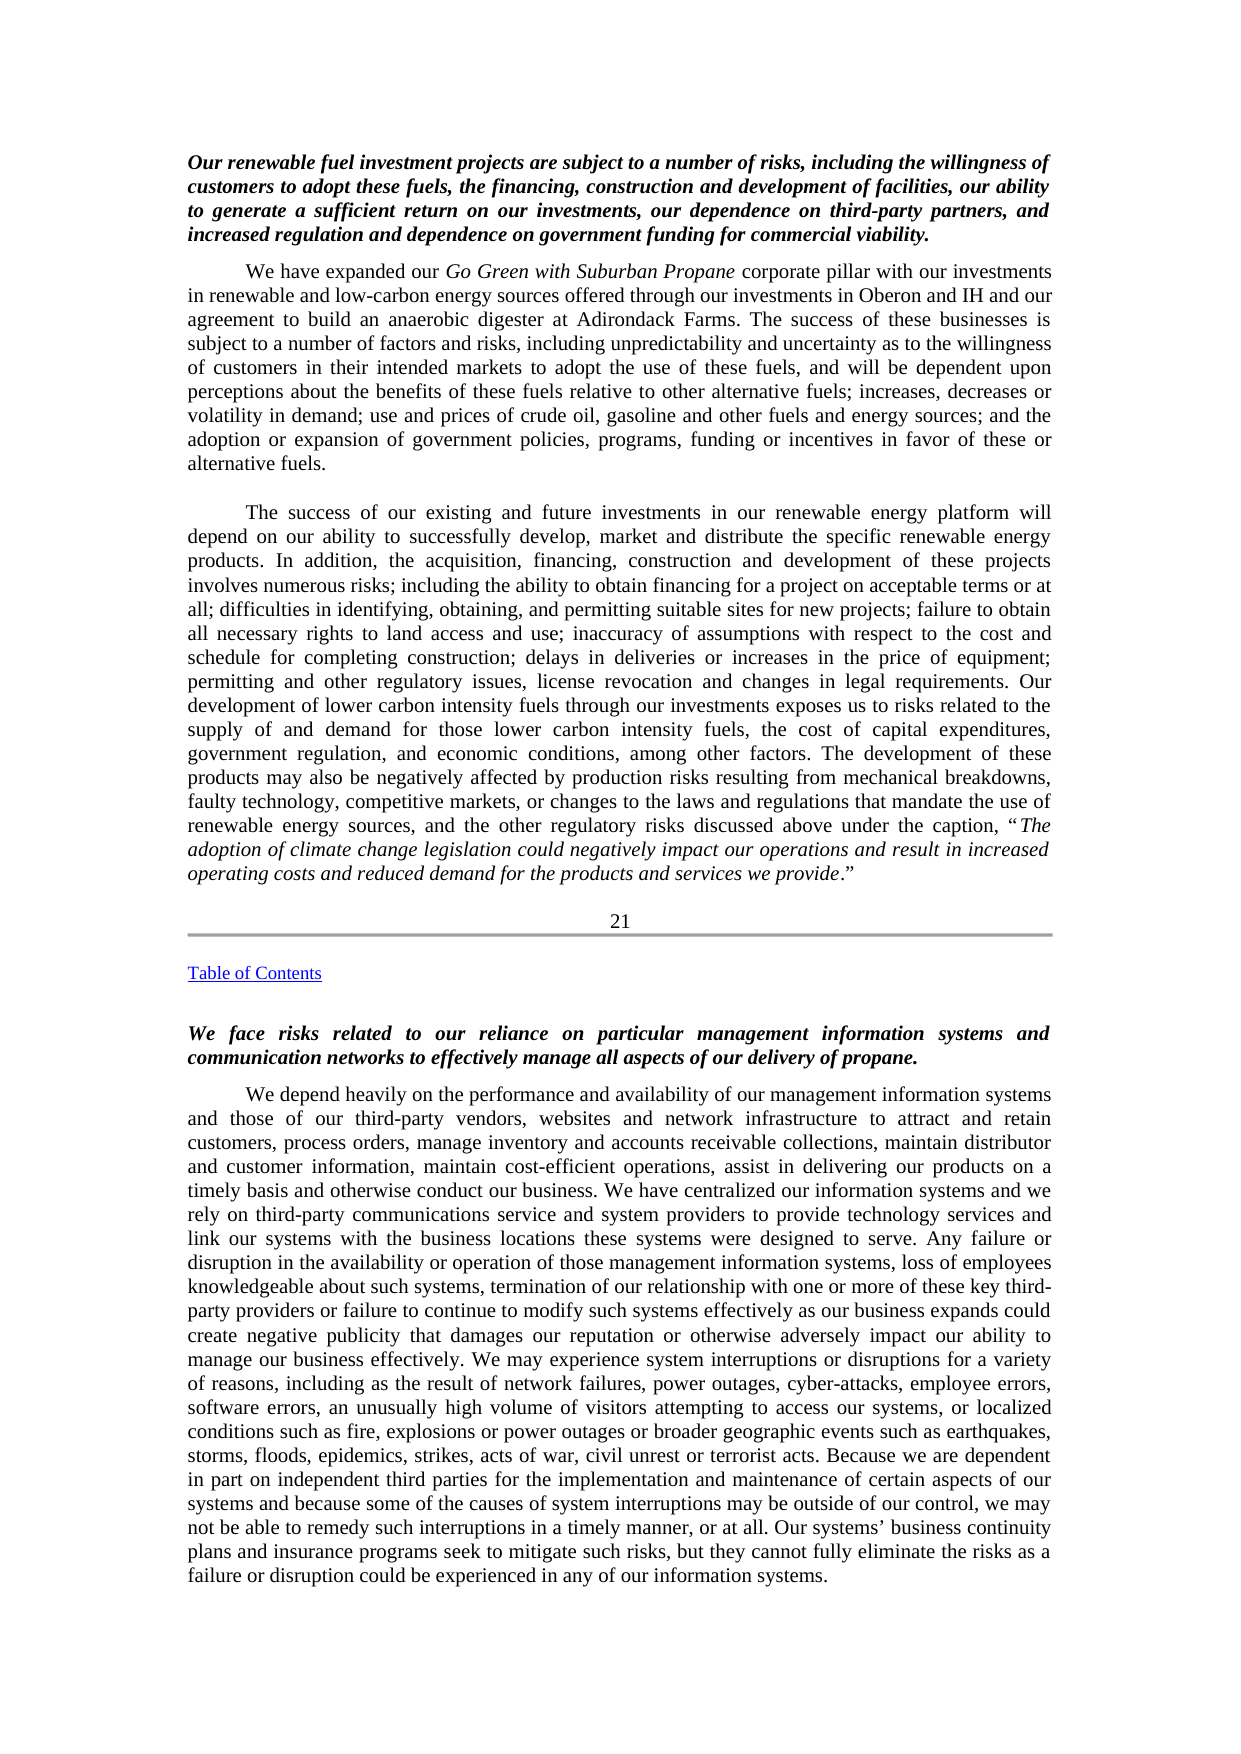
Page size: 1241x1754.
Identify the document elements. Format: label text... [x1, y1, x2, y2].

text We face risks related to our reliance on particular management information systems and communication networks to effectively manage all aspects of our delivery of propane. [187, 1021, 1053, 1069]
text Table of Contents [187, 962, 1053, 984]
text 21 [187, 909, 1053, 933]
text We depend heavily on the performance and availability of our management information systems and those of our third-party vendors, websites and network infrastructure to attract and retain customers, process orders, manage inventory and accounts receivable collections, maintain distributor and customer information, maintain cost-efficient operations, assist in delivering our products on a timely basis and otherwise conduct our business. We have centralized our information systems and we rely on third-party communications service and system providers to provide technology services and link our systems with the business locations these systems were designed to serve. Any failure or disruption in the availability or operation of those management information systems, loss of employees knowledgeable about such systems, termination of our relationship with one or more of these key third-party providers or failure to continue to modify such systems effectively as our business expands could create negative publicity that damages our reputation or otherwise adversely impact our ability to manage our business effectively. We may experience system interruptions or disruptions for a variety of reasons, including as the result of network failures, power outages, cyber-attacks, employee errors, software errors, an unusually high volume of visitors attempting to access our systems, or localized conditions such as fire, explosions or power outages or broader geographic events such as earthquakes, storms, floods, epidemics, strikes, acts of war, civil unrest or terrorist acts. Because we are dependent in part on independent third parties for the implementation and maintenance of certain aspects of our systems and because some of the causes of system interruptions may be outside of our control, we may not be able to remedy such interruptions in a timely manner, or at all. Our systems’ business continuity plans and insurance programs seek to mitigate such risks, but they cannot fully eliminate the risks as a failure or disruption could be experienced in any of our information systems. [187, 1082, 1053, 1587]
text We have expanded our Go Green with Suburban Propane corporate pillar with our investments in renewable and low-carbon energy sources offered through our investments in Oberon and IH and our agreement to build an anaerobic digester at Adirondack Farms. The success of these businesses is subject to a number of factors and risks, including unpredictability and uncertainty as to the willingness of customers in their intended markets to adopt the use of these fuels, and will be dependent upon perceptions about the benefits of these fuels relative to other alternative fuels; increases, decreases or volatility in demand; use and prices of crude oil, gasoline and other fuels and energy sources; and the adoption or expansion of government policies, programs, funding or incentives in favor of these or alternative fuels. [187, 259, 1053, 475]
text The success of our existing and future investments in our renewable energy platform will depend on our ability to successfully develop, market and distribute the specific renewable energy products. In addition, the acquisition, financing, construction and development of these projects involves numerous risks; including the ability to obtain financing for a project on acceptable terms or at all; difficulties in identifying, obtaining, and permitting suitable sites for new projects; failure to obtain all necessary rights to land access and use; inaccuracy of assumptions with respect to the cost and schedule for completing construction; delays in deliveries or increases in the price of equipment; permitting and other regulatory issues, license revocation and changes in legal requirements. Our development of lower carbon intensity fuels through our investments exposes us to risks related to the supply of and demand for those lower carbon intensity fuels, the cost of capital expenditures, government regulation, and economic conditions, among other factors. The development of these products may also be negatively affected by production risks resulting from mechanical breakdowns, faulty technology, competitive markets, or changes to the laws and regulations that mandate the use of renewable energy sources, and the other regulatory risks discussed above under the caption, “The adoption of climate change legislation could negatively impact our operations and result in increased operating costs and reduced demand for the products and services we provide.” [187, 500, 1053, 885]
text Our renewable fuel investment projects are subject to a number of risks, including the willingness of customers to adopt these fuels, the financing, construction and development of facilities, our ability to generate a sufficient return on our investments, our dependence on third-party partners, and increased regulation and dependence on government funding for commercial viability. [187, 150, 1053, 246]
